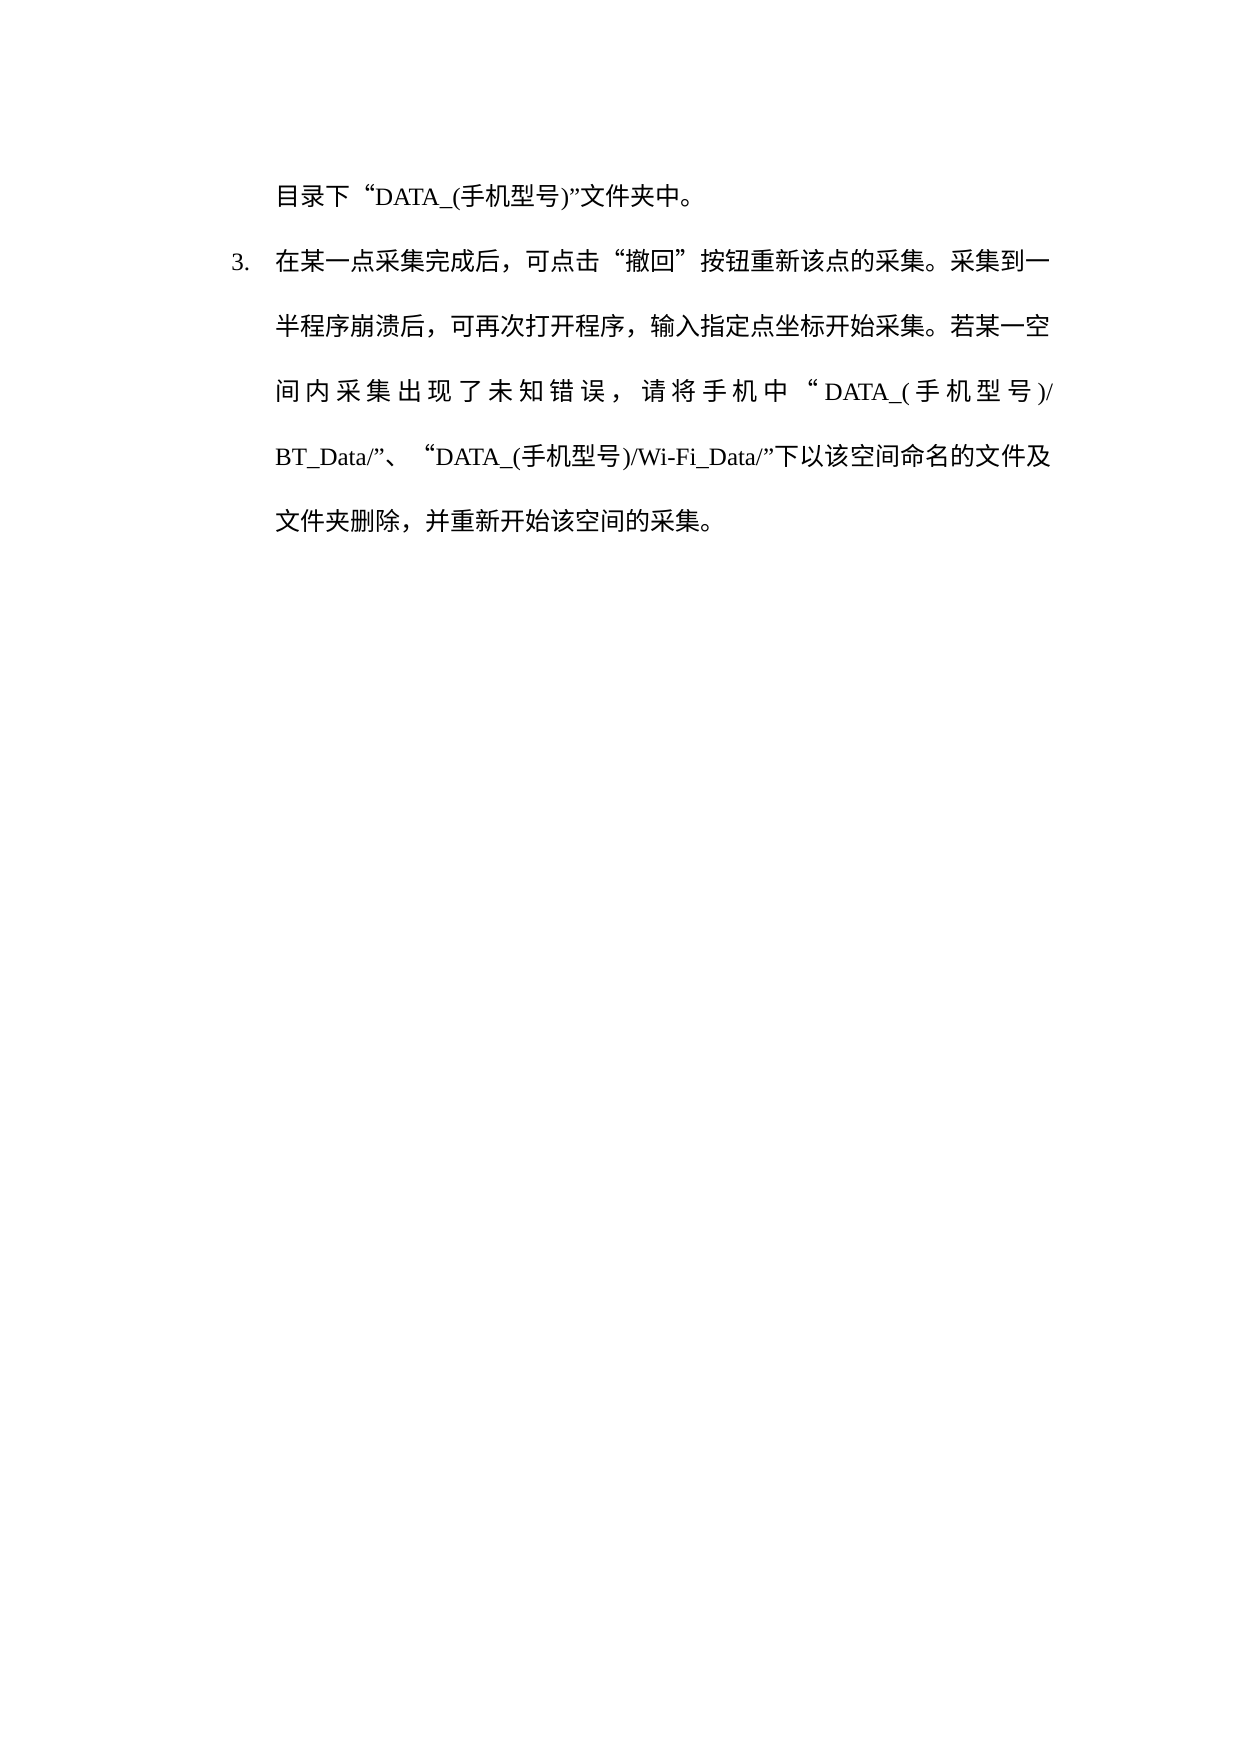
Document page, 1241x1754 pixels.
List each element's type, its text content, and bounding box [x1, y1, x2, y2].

list 在某一点采集完成后，可点击“撤回”按钮重新该点的采集。采集到一半程序崩溃后，可再次打开程序，输入指定点坐标开始采集。若某一空间内采集出现了未知错误，请将手机中“DATA_(手机型号)/BT_Data/”、“DATA_(手机型号)/Wi-Fi_Data/”下以该空间命名的文件及文件夹删除，并重新开始该空间的采集。 [231, 227, 1053, 552]
list 采集程序请提前测试并熟练操作，注意看程序界面上的文字提示。每次采集开始前，请确保手机Wi-Fi和蓝牙已开启。在采集过程中不要切换到其他程序，否则可能会引起采集程序的崩溃。采集结果保存在手机根目录下“DATA_(手机型号)”文件夹中。 [231, 162, 1053, 227]
